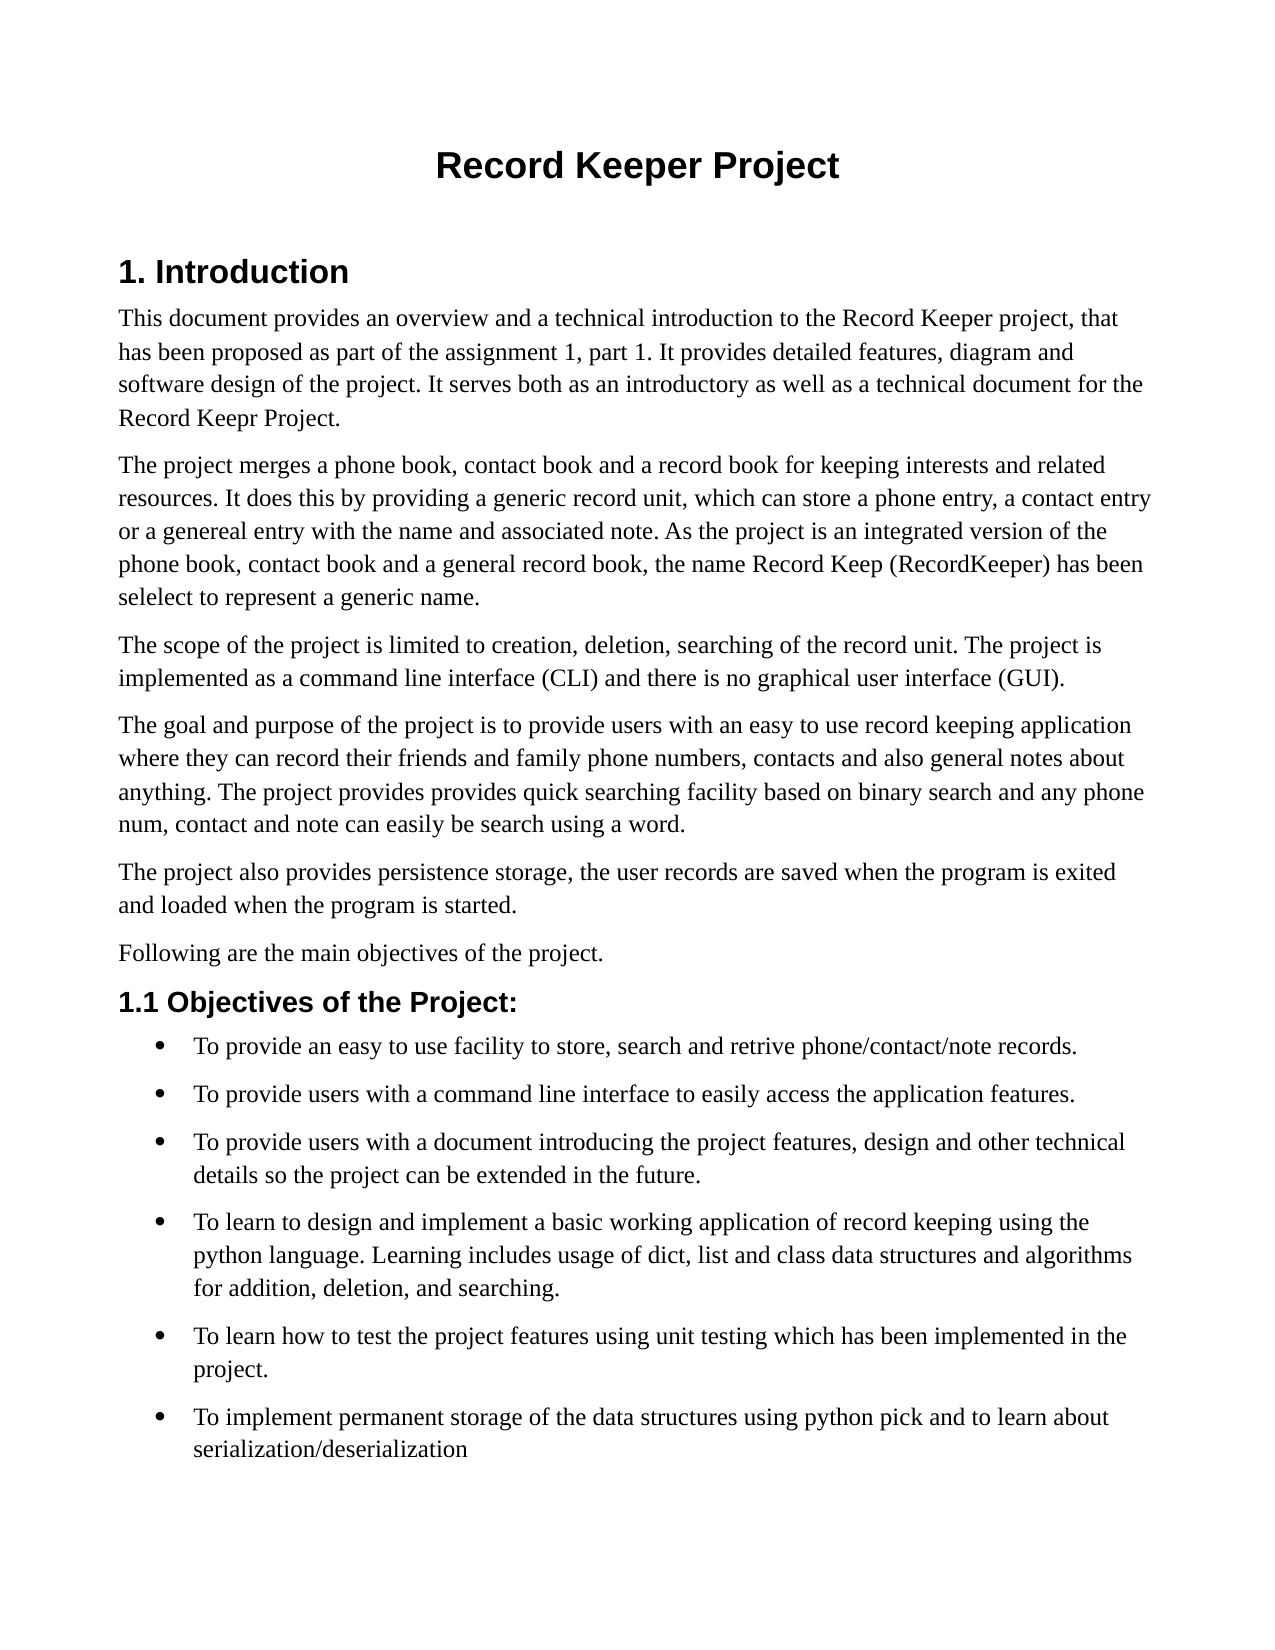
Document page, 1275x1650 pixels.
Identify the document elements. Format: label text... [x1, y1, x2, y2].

list To learn how to test the project features using unit testing which has been implemented in the project. [156, 1321, 1157, 1383]
list To provide users with a command line interface to easily access the application features. [156, 1079, 1157, 1108]
list To implement permanent storage of the data structures using python pick and to learn about serialization/deserialization [156, 1402, 1157, 1463]
list To provide users with a document introducing the project features, design and other technical details so the project can be extended in the future. [156, 1127, 1157, 1188]
subtitle 1.1 Objectives of the Project: [118, 985, 1157, 1019]
text This document provides an overview and a technical introduction to the Record Keeper project, that has been proposed as part of the assignment 1, part 1. It provides detailed features, diagram and software design of the project. It serves both as an introductory as well as a technical document for the Record Keepr Project. [118, 303, 1157, 431]
text Following are the main objectives of the project. [118, 938, 1157, 967]
text The scope of the project is limited to creation, deletion, searching of the record unit. The project is implemented as a command line interface (CLI) and there is no graphical user interface (GUI). [118, 630, 1157, 692]
subtitle Record Keeper Project [118, 143, 1157, 186]
list To learn to design and implement a basic working application of record keeping using the python language. Learning includes usage of dict, list and class data structures and algorithms for addition, deletion, and searching. [156, 1207, 1157, 1302]
text The project also provides persistence storage, the user records are saved when the program is exited and loaded when the program is started. [118, 857, 1157, 919]
subtitle 1. Introduction [118, 253, 1157, 291]
list To provide an easy to use facility to store, search and retrive phone/contact/note records. [156, 1031, 1157, 1060]
text The goal and purpose of the project is to provide users with an easy to use record keeping application where they can record their friends and family phone numbers, contacts and also general notes about anything. The project provides provides quick searching facility based on binary search and any phone num, contact and note can easily be search using a word. [118, 711, 1157, 838]
text The project merges a phone book, contact book and a record book for keeping interests and related resources. It does this by providing a generic record unit, which can store a phone entry, a contact entry or a genereal entry with the name and associated note. As the project is an integrated version of the phone book, contact book and a general record book, the name Record Keep (RecordKeeper) has been selelect to represent a generic name. [118, 450, 1157, 611]
